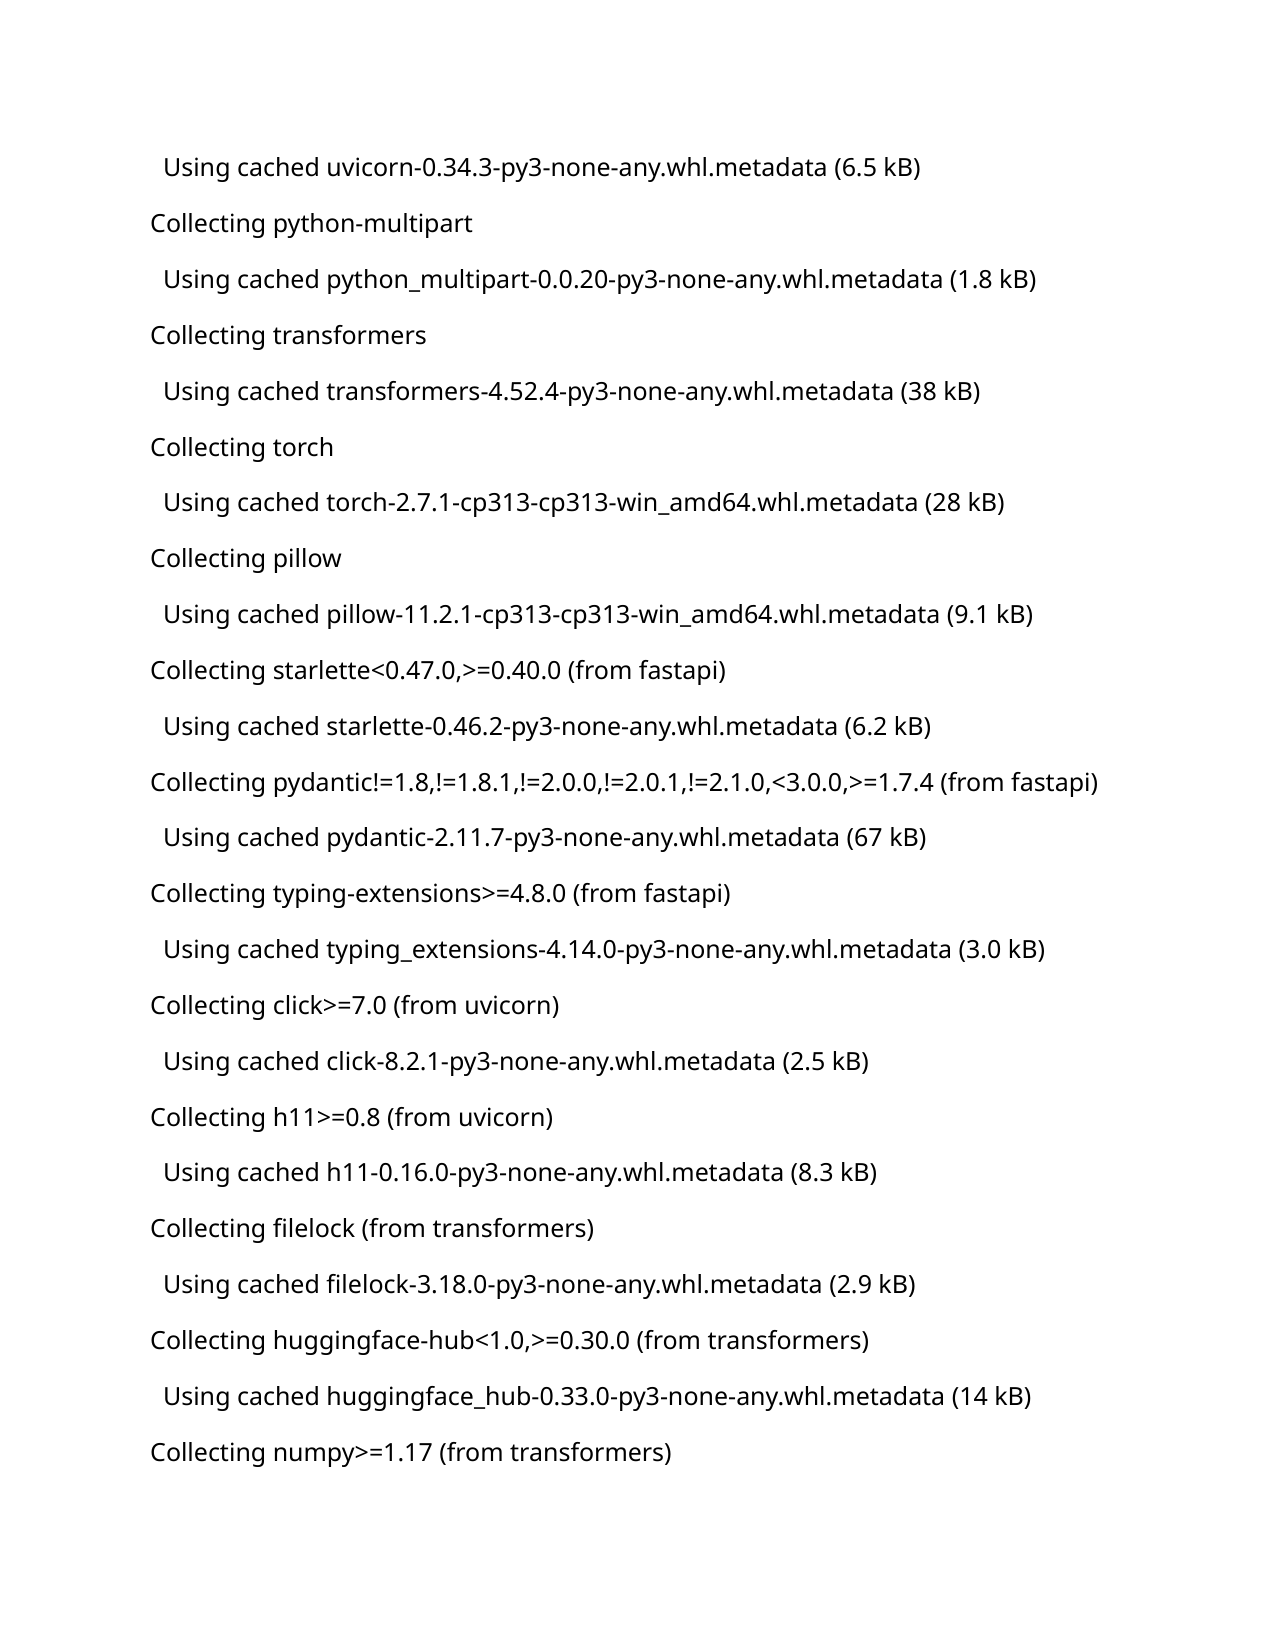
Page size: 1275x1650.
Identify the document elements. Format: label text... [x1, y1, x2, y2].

text Collecting torch [150, 429, 1125, 463]
text Collecting h11>=0.8 (from uvicorn) [150, 1099, 1125, 1133]
text Using cached filelock-3.18.0-py3-none-any.whl.metadata (2.9 kB) [150, 1267, 1125, 1301]
text Using cached pillow-11.2.1-cp313-cp313-win_amd64.whl.metadata (9.1 kB) [150, 597, 1125, 631]
text Using cached huggingface_hub-0.33.0-py3-none-any.whl.metadata (14 kB) [150, 1378, 1125, 1412]
text Collecting python-multipart [150, 206, 1125, 240]
text Collecting huggingface-hub<1.0,>=0.30.0 (from transformers) [150, 1322, 1125, 1357]
text Using cached h11-0.16.0-py3-none-any.whl.metadata (8.3 kB) [150, 1155, 1125, 1189]
text Using cached torch-2.7.1-cp313-cp313-win_amd64.whl.metadata (28 kB) [150, 485, 1125, 519]
text Collecting starlette<0.47.0,>=0.40.0 (from fastapi) [150, 652, 1125, 687]
text Using cached typing_extensions-4.14.0-py3-none-any.whl.metadata (3.0 kB) [150, 932, 1125, 966]
text Using cached uvicorn-0.34.3-py3-none-any.whl.metadata (6.5 kB) [150, 150, 1125, 184]
text Collecting click>=7.0 (from uvicorn) [150, 987, 1125, 1022]
text Collecting typing-extensions>=4.8.0 (from fastapi) [150, 876, 1125, 910]
text Collecting pydantic!=1.8,!=1.8.1,!=2.0.0,!=2.0.1,!=2.1.0,<3.0.0,>=1.7.4 (from fastapi) [150, 764, 1125, 798]
text Using cached pydantic-2.11.7-py3-none-any.whl.metadata (67 kB) [150, 820, 1125, 854]
text Using cached starlette-0.46.2-py3-none-any.whl.metadata (6.2 kB) [150, 708, 1125, 742]
text Collecting transformers [150, 317, 1125, 352]
text Using cached click-8.2.1-py3-none-any.whl.metadata (2.5 kB) [150, 1043, 1125, 1077]
text Collecting filelock (from transformers) [150, 1211, 1125, 1245]
text Collecting pillow [150, 541, 1125, 575]
text Using cached python_multipart-0.0.20-py3-none-any.whl.metadata (1.8 kB) [150, 262, 1125, 296]
text Using cached transformers-4.52.4-py3-none-any.whl.metadata (38 kB) [150, 373, 1125, 407]
text Collecting numpy>=1.17 (from transformers) [150, 1434, 1125, 1468]
